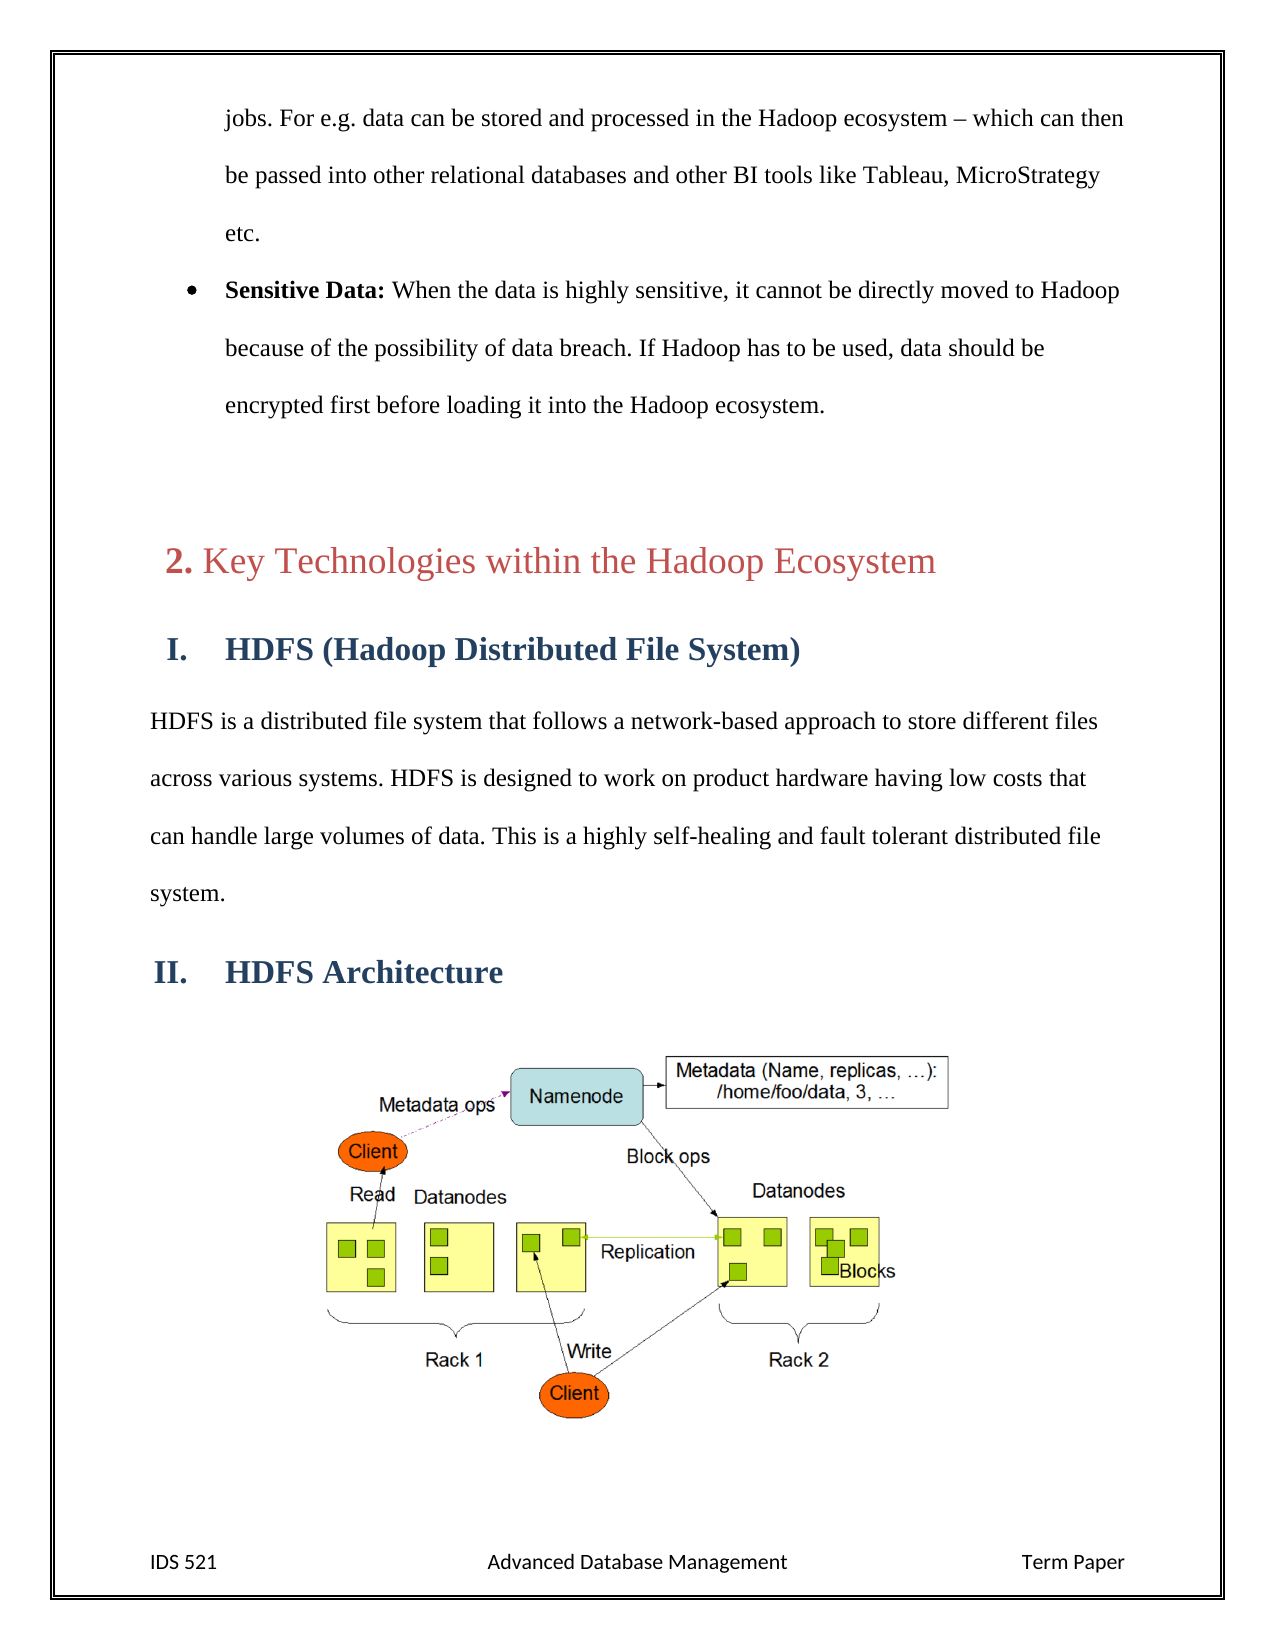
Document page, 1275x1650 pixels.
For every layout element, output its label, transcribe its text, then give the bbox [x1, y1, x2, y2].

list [187, 103, 1125, 247]
subtitle HDFS Architecture [187, 953, 1125, 991]
subtitle Key Technologies within the Hadoop Ecosystem [165, 539, 1125, 582]
picture [310, 1029, 965, 1426]
text HDFS is a distributed file system that follows a network-based approach to store different files across various systems. HDFS is designed to work on product hardware having low costs that can handle large volumes of data. This is a highly self-healing and fault tolerant distributed file system. [150, 706, 1125, 907]
list Sensitive Data: When the data is highly sensitive, it cannot be directly moved to Hadoop because of the possibility of data breach. If Hadoop has to be used, data should be encrypted first before loading it into the Hadoop ecosystem. [187, 276, 1125, 419]
subtitle HDFS (Hadoop Distributed File System) [187, 629, 1125, 668]
